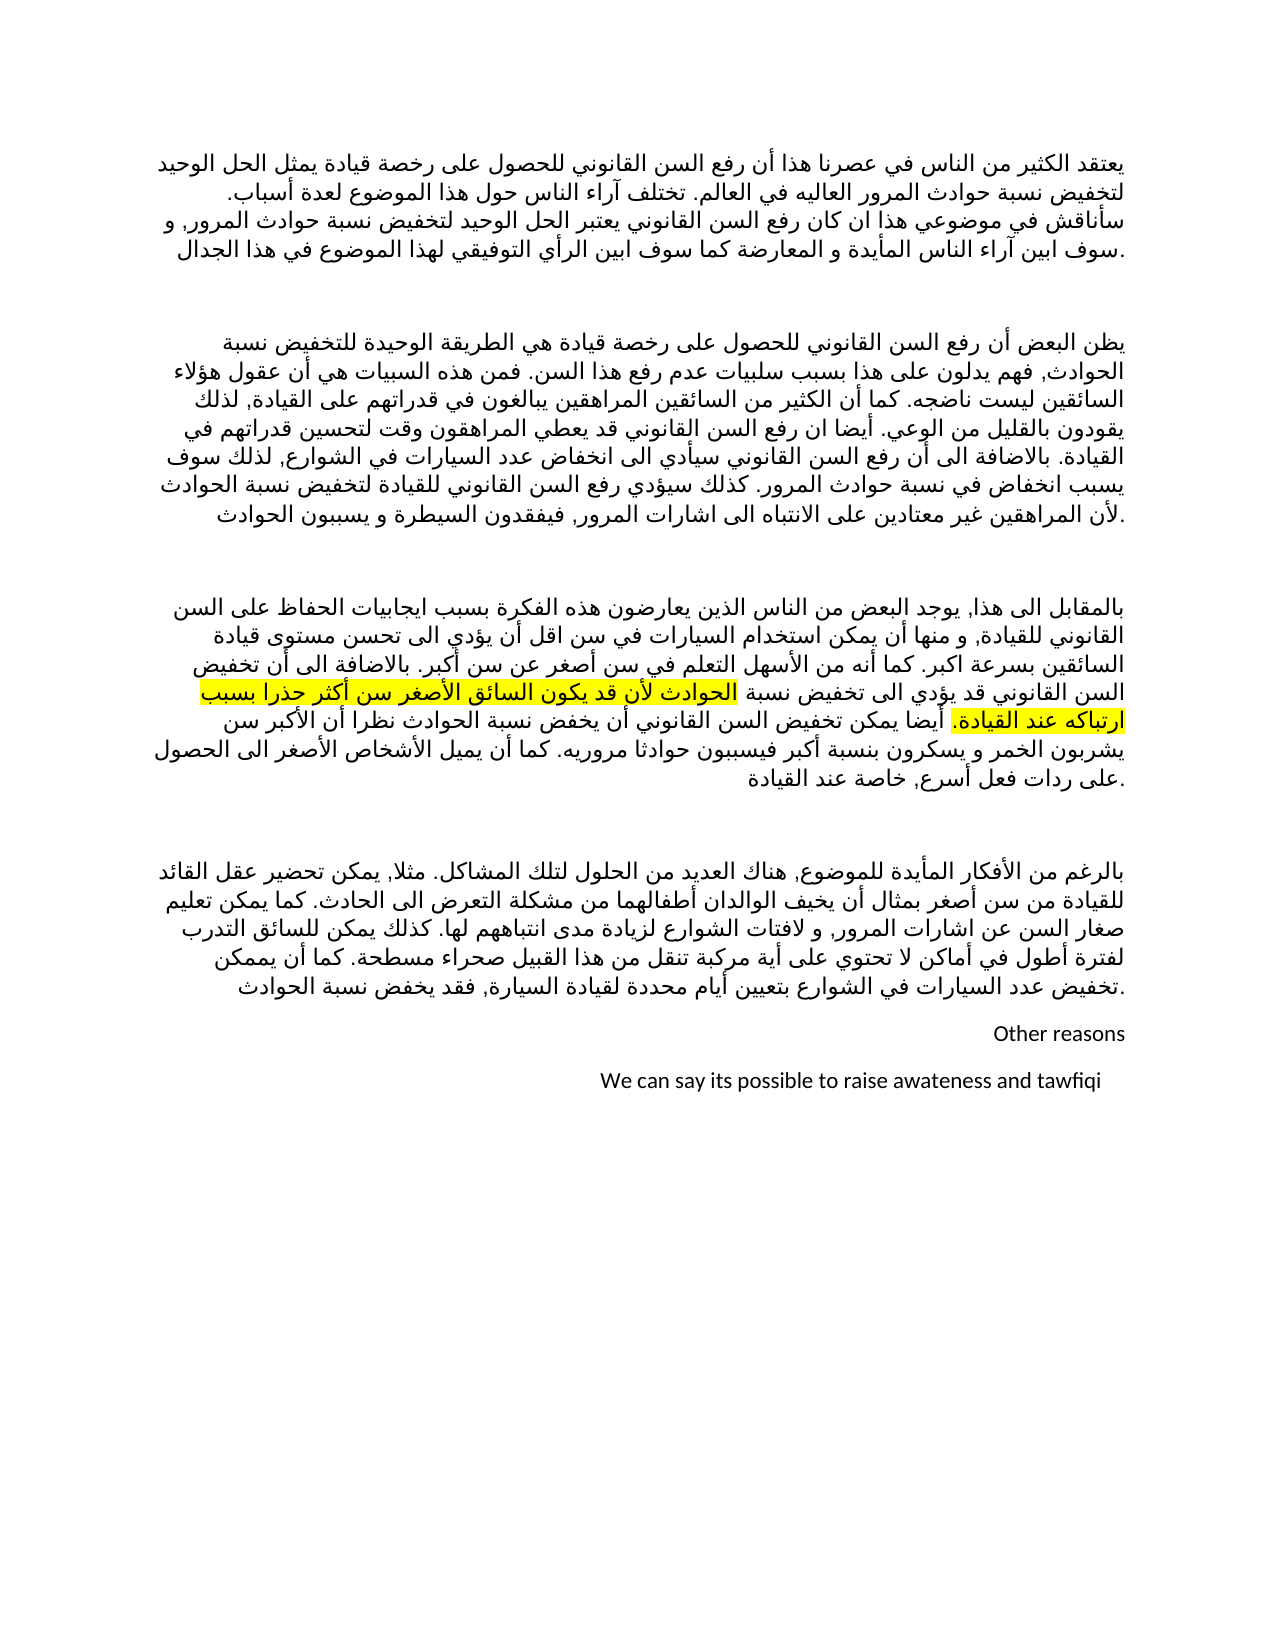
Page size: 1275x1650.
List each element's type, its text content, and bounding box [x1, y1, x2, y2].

text بالمقابل الى هذا, يوجد البعض من الناس الذين يعارضون هذه الفكرة بسبب ايجابيات الحفاظ على السن القانوني للقيادة, و منها أن يمكن استخدام السيارات في سن اقل أن يؤدي الى تحسن مستوى قيادة السائقين بسرعة اكبر. كما أنه من الأسهل التعلم في سن أصغر عن سن أكبر. بالاضافة الى أن تخفيض السن القانوني قد يؤدي الى تخفيض نسبة الحوادث لأن قد يكون السائق الأصغر سن أكثر حذرا بسبب ارتباكه عند القيادة. أيضا يمكن تخفيض السن القانوني أن يخفض نسبة الحوادث نظرا أن الأكبر سن يشربون الخمر و يسكرون بنسبة أكبر فيسببون حوادثا مروريه. كما أن يميل الأشخاص الأصغر الى الحصول على ردات فعل أسرع, خاصة عند القيادة. [150, 594, 1125, 792]
text يظن البعض أن رفع السن القانوني للحصول على رخصة قيادة هي الطريقة الوحيدة للتخفيض نسبة الحوادث, فهم يدلون على هذا بسبب سلبيات عدم رفع هذا السن. فمن هذه السبيات هي أن عقول هؤلاء السائقين ليست ناضجه. كما أن الكثير من السائقين المراهقين يبالغون في قدراتهم على القيادة, لذلك يقودون بالقليل من الوعي. أيضا ان رفع السن القانوني قد يعطي المراهقون وقت لتحسين قدراتهم في القيادة. بالاضافة الى أن رفع السن القانوني سيأدي الى انخفاض عدد السيارات في الشوارع, لذلك سوف يسبب انخفاض في نسبة حوادث المرور. كذلك سيؤدي رفع السن القانوني للقيادة لتخفيض نسبة الحوادث لأن المراهقين غير معتادين على الانتباه الى اشارات المرور, فيفقدون السيطرة و يسببون الحوادث. [150, 329, 1125, 528]
text Other reasons [150, 1019, 1125, 1047]
text We can say its possible to raise awateness and tawfiqi [150, 1066, 1125, 1094]
text بالرغم من الأفكار المأيدة للموضوع, هناك العديد من الحلول لتلك المشاكل. مثلا, يمكن تحضير عقل القائد للقيادة من سن أصغر بمثال أن يخيف الوالدان أطفالهما من مشكلة التعرض الى الحادث. كما يمكن تعليم صغار السن عن اشارات المرور, و لافتات الشوارع لزيادة مدى انتباههم لها. كذلك يمكن للسائق التدرب لفترة أطول في أماكن لا تحتوي على أية مركبة تنقل من هذا القبيل صحراء مسطحة. كما أن يممكن تخفيض عدد السيارات في الشوارع بتعيين أيام محددة لقيادة السيارة, فقد يخفض نسبة الحوادث. [150, 858, 1125, 1000]
text يعتقد الكثير من الناس في عصرنا هذا أن رفع السن القانوني للحصول على رخصة قيادة يمثل الحل الوحيد لتخفيض نسبة حوادث المرور العاليه في العالم. تختلف آراء الناس حول هذا الموضوع لعدة أسباب. سأناقش في موضوعي هذا ان كان رفع السن القانوني يعتبر الحل الوحيد لتخفيض نسبة حوادث المرور, و سوف ابين آراء الناس المأيدة و المعارضة كما سوف ابين الرأي التوفيقي لهذا الموضوع في هذا الجدال. [150, 150, 1125, 263]
